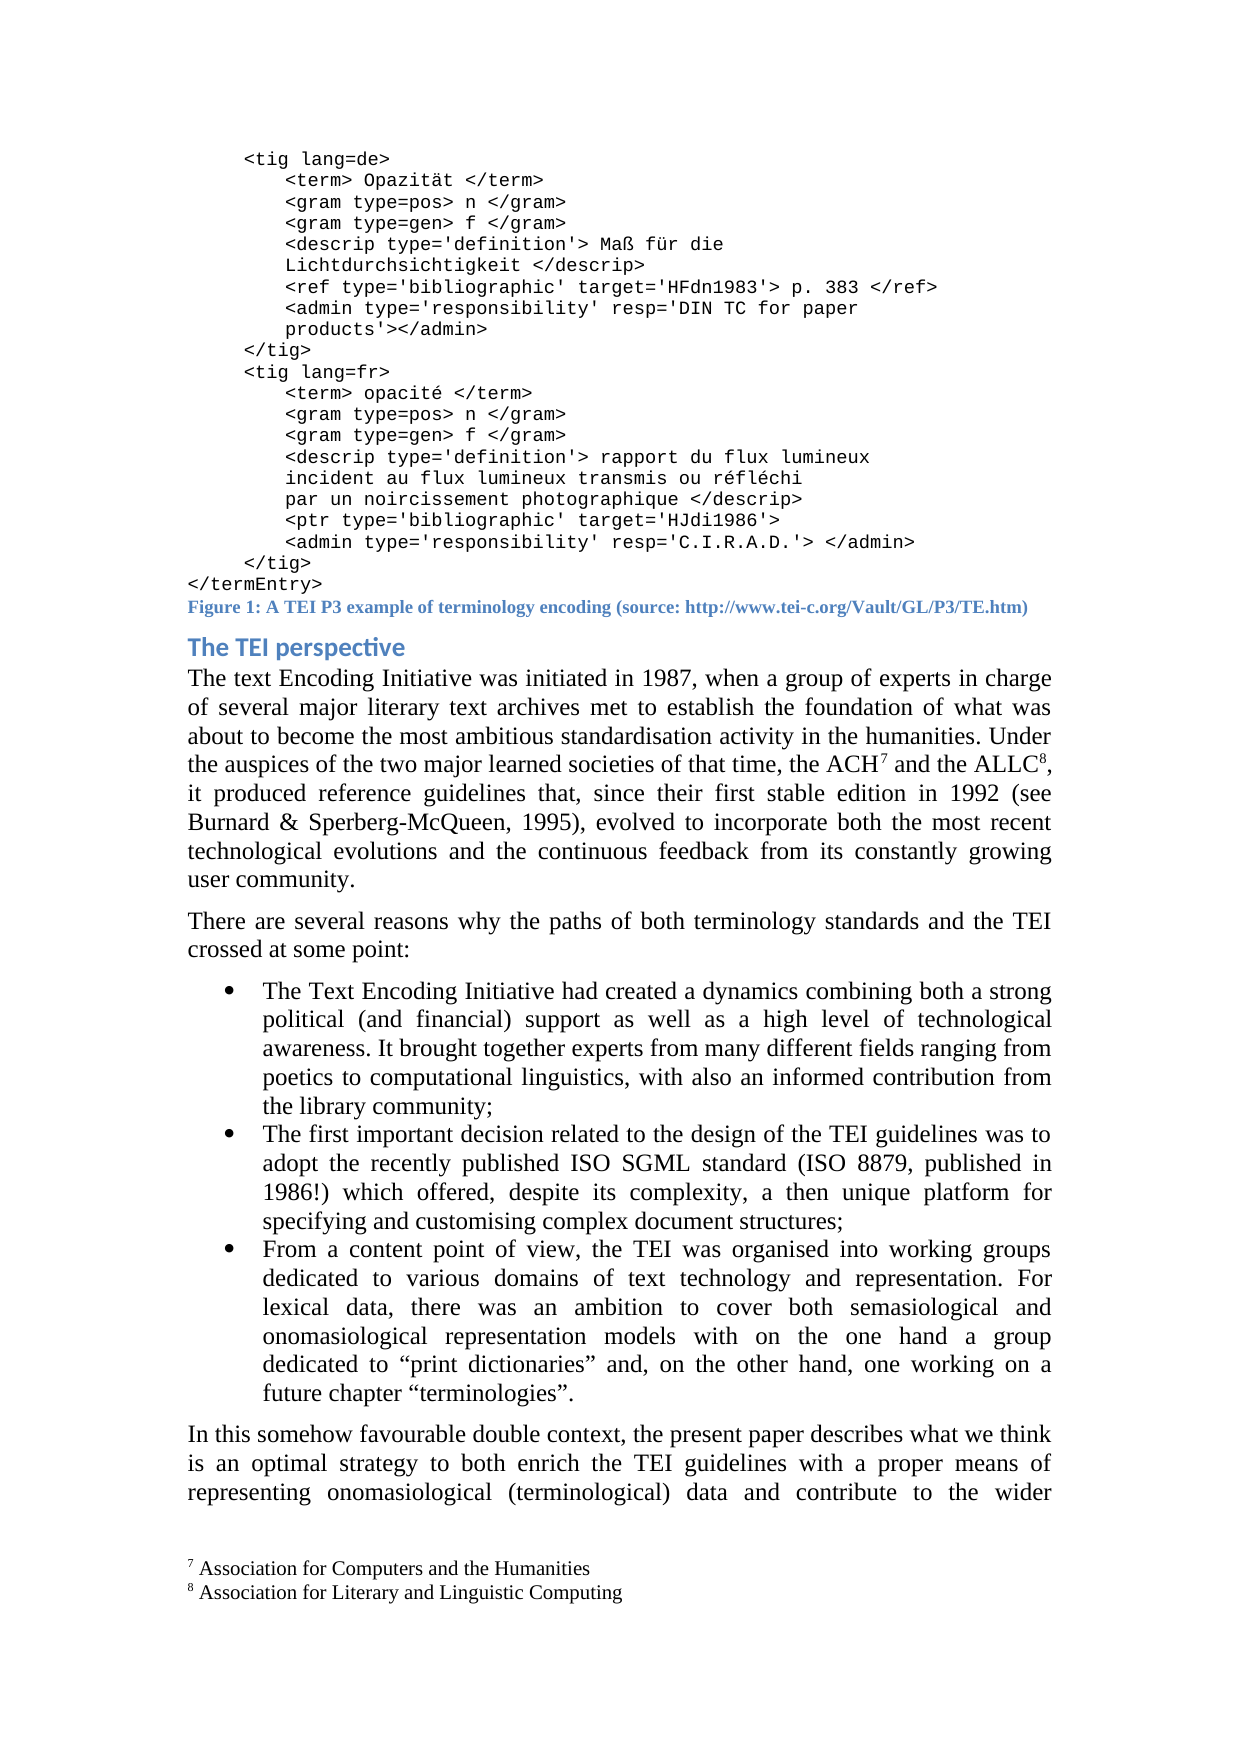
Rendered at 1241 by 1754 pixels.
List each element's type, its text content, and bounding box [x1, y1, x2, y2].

text </tig> [187, 341, 1053, 362]
text <descrip type='definition'> Maß für die [187, 235, 1053, 256]
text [187, 1419, 1053, 1506]
text Lichtdurchsichtigkeit </descrip> [187, 256, 1053, 277]
text products'></admin> [187, 320, 1053, 341]
text <term> opacité </term> [187, 384, 1053, 405]
text There are several reasons why the paths of both terminology standards and the TEI crossed at some point: [187, 906, 1053, 963]
text </termEntry> [187, 575, 1053, 596]
text <ref type='bibliographic' target='HFdn1983'> p. 383 </ref> [187, 277, 1053, 299]
text <gram type=pos> n </gram> [187, 192, 1053, 214]
text <tig lang=de> [187, 150, 1053, 171]
text </tig> [187, 554, 1053, 575]
list The first important decision related to the design of the TEI guidelines was to adopt the recently published ISO SGML standard (ISO 8879, published in 1986!) which offered, despite its complexity, a then unique platform for specifying and customising complex document structures; [225, 1119, 1053, 1234]
text The text Encoding Initiative was initiated in 1987, when a group of experts in charge of several major literary text archives met to establish the foundation of what was about to become the most ambitious standardisation activity in the humanities. Under the auspices of the two major learned societies of that time, the ACH and the ALLC, it produced reference guidelines that, since their first stable edition in 1992 (see Burnard & Sperberg-McQueen, 1995), evolved to incorporate both the most recent technological evolutions and the continuous feedback from its constantly growing user community. [187, 663, 1053, 893]
list From a content point of view, the TEI was organised into working groups dedicated to various domains of text technology and representation. For lexical data, there was an ambition to cover both semasiological and onomasiological representation models with on the one hand a group dedicated to “print dictionaries” and, on the other hand, one working on a future chapter “terminologies”. [225, 1234, 1053, 1407]
text <descrip type='definition'> rapport du flux lumineux [187, 447, 1053, 469]
text par un noircissement photographique </descrip> [187, 490, 1053, 511]
text <admin type='responsibility' resp='DIN TC for paper [187, 299, 1053, 320]
text <gram type=gen> f </gram> [187, 214, 1053, 235]
subtitle The TEI perspective [187, 630, 1053, 663]
text <ptr type='bibliographic' target='HJdi1986'> [187, 511, 1053, 532]
text <gram type=gen> f </gram> [187, 426, 1053, 447]
text <term> Opazität </term> [187, 171, 1053, 192]
text <tig lang=fr> [187, 362, 1053, 384]
text incident au flux lumineux transmis ou réfléchi [187, 469, 1053, 490]
text <gram type=pos> n </gram> [187, 405, 1053, 426]
list The Text Encoding Initiative had created a dynamics combining both a strong political (and financial) support as well as a high level of technological awareness. It brought together experts from many different fields ranging from poetics to computational linguistics, with also an informed contribution from the library community; [225, 976, 1053, 1119]
text <admin type='responsibility' resp='C.I.R.A.D.'> </admin> [187, 532, 1053, 554]
